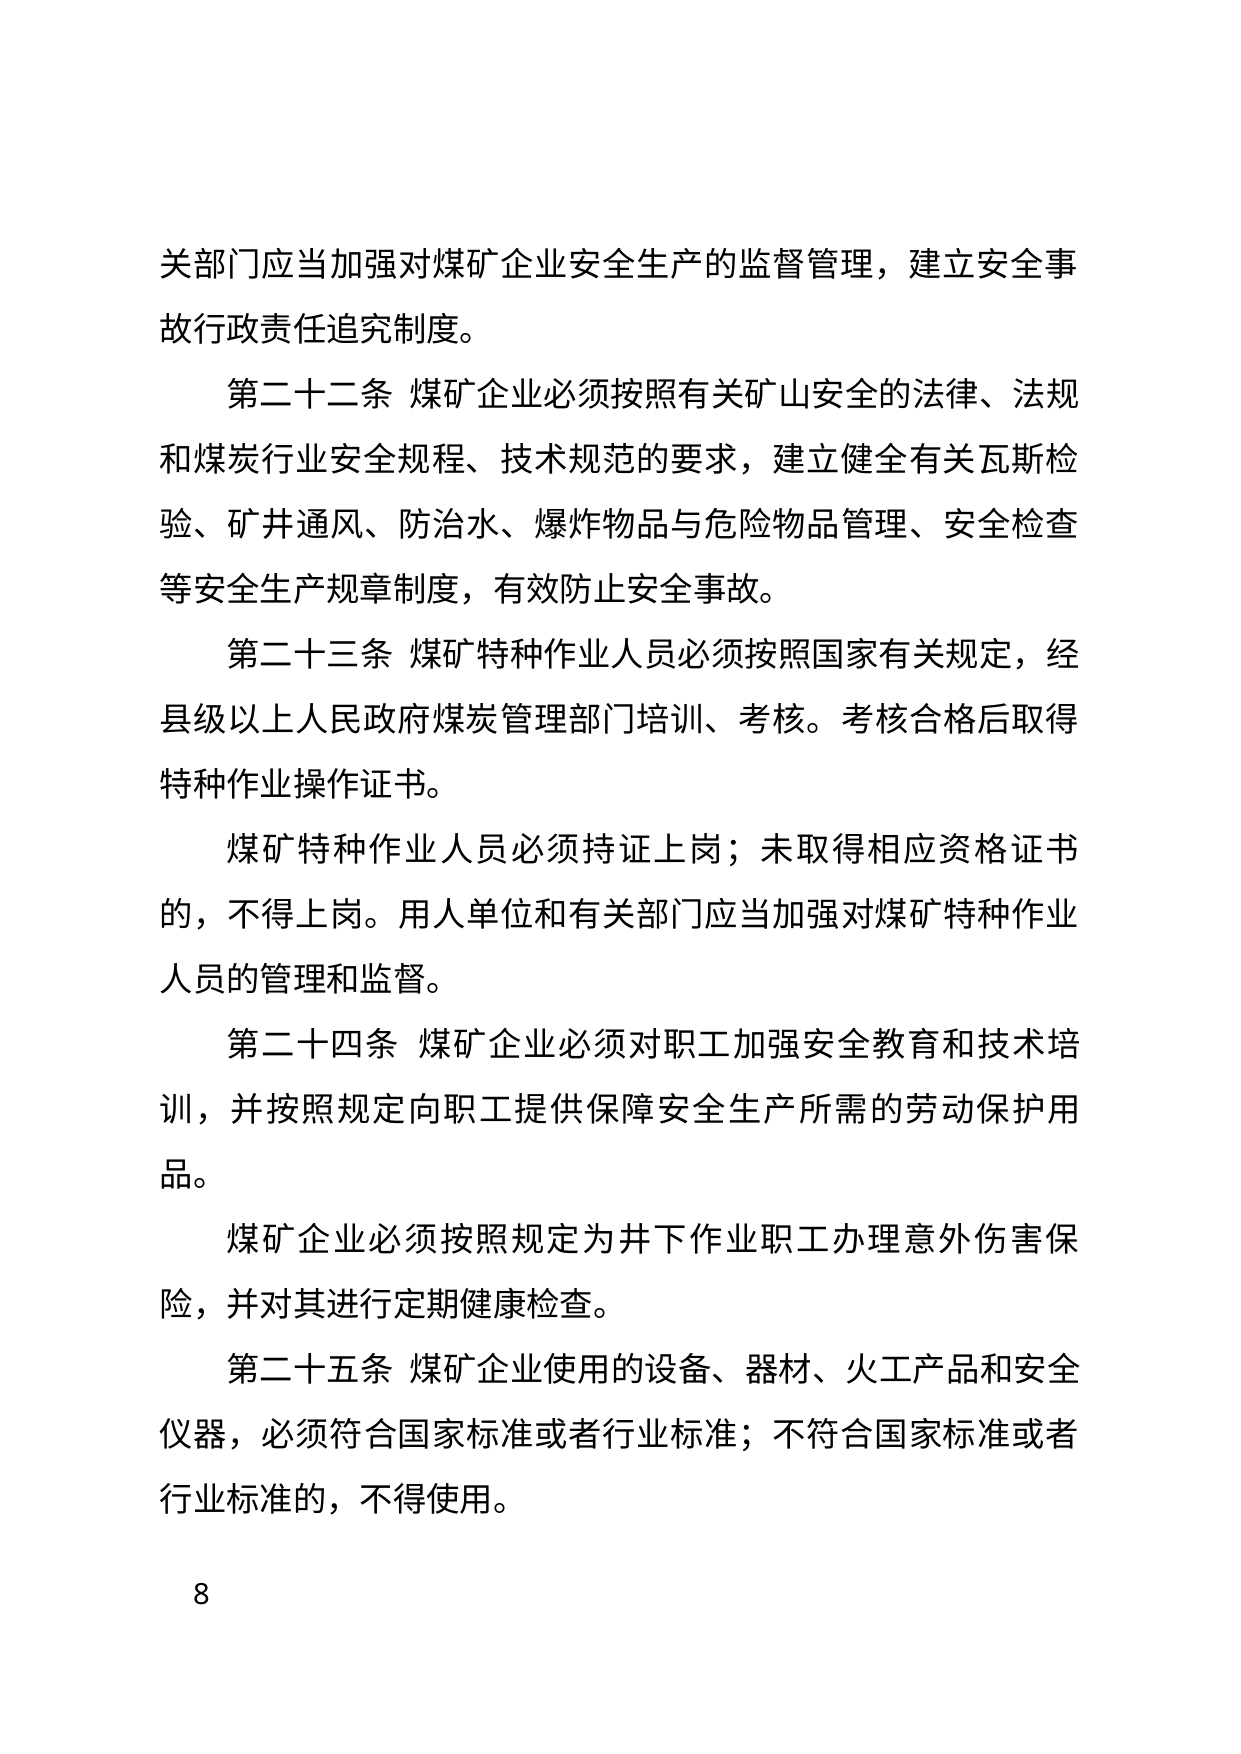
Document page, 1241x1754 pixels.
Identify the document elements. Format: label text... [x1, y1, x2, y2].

text 煤矿企业必须按照规定为井下作业职工办理意外伤害保险，并对其进行定期健康检查。 [159, 1204, 1081, 1334]
text 第二十五条 煤矿企业使用的设备、器材、火工产品和安全仪器，必须符合国家标准或者行业标准；不符合国家标准或者行业标准的，不得使用。 [159, 1334, 1081, 1529]
text 煤矿特种作业人员必须持证上岗；未取得相应资格证书的，不得上岗。用人单位和有关部门应当加强对煤矿特种作业人员的管理和监督。 [159, 814, 1081, 1009]
text 第二十二条 煤矿企业必须按照有关矿山安全的法律、法规和煤炭行业安全规程、技术规范的要求，建立健全有关瓦斯检验、矿井通风、防治水、爆炸物品与危险物品管理、安全检查等安全生产规章制度，有效防止安全事故。 [159, 359, 1081, 619]
text 第二十四条 煤矿企业必须对职工加强安全教育和技术培训，并按照规定向职工提供保障安全生产所需的劳动保护用品。 [159, 1009, 1081, 1204]
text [159, 229, 1081, 359]
text 第二十三条 煤矿特种作业人员必须按照国家有关规定，经县级以上人民政府煤炭管理部门培训、考核。考核合格后取得特种作业操作证书。 [159, 619, 1081, 814]
